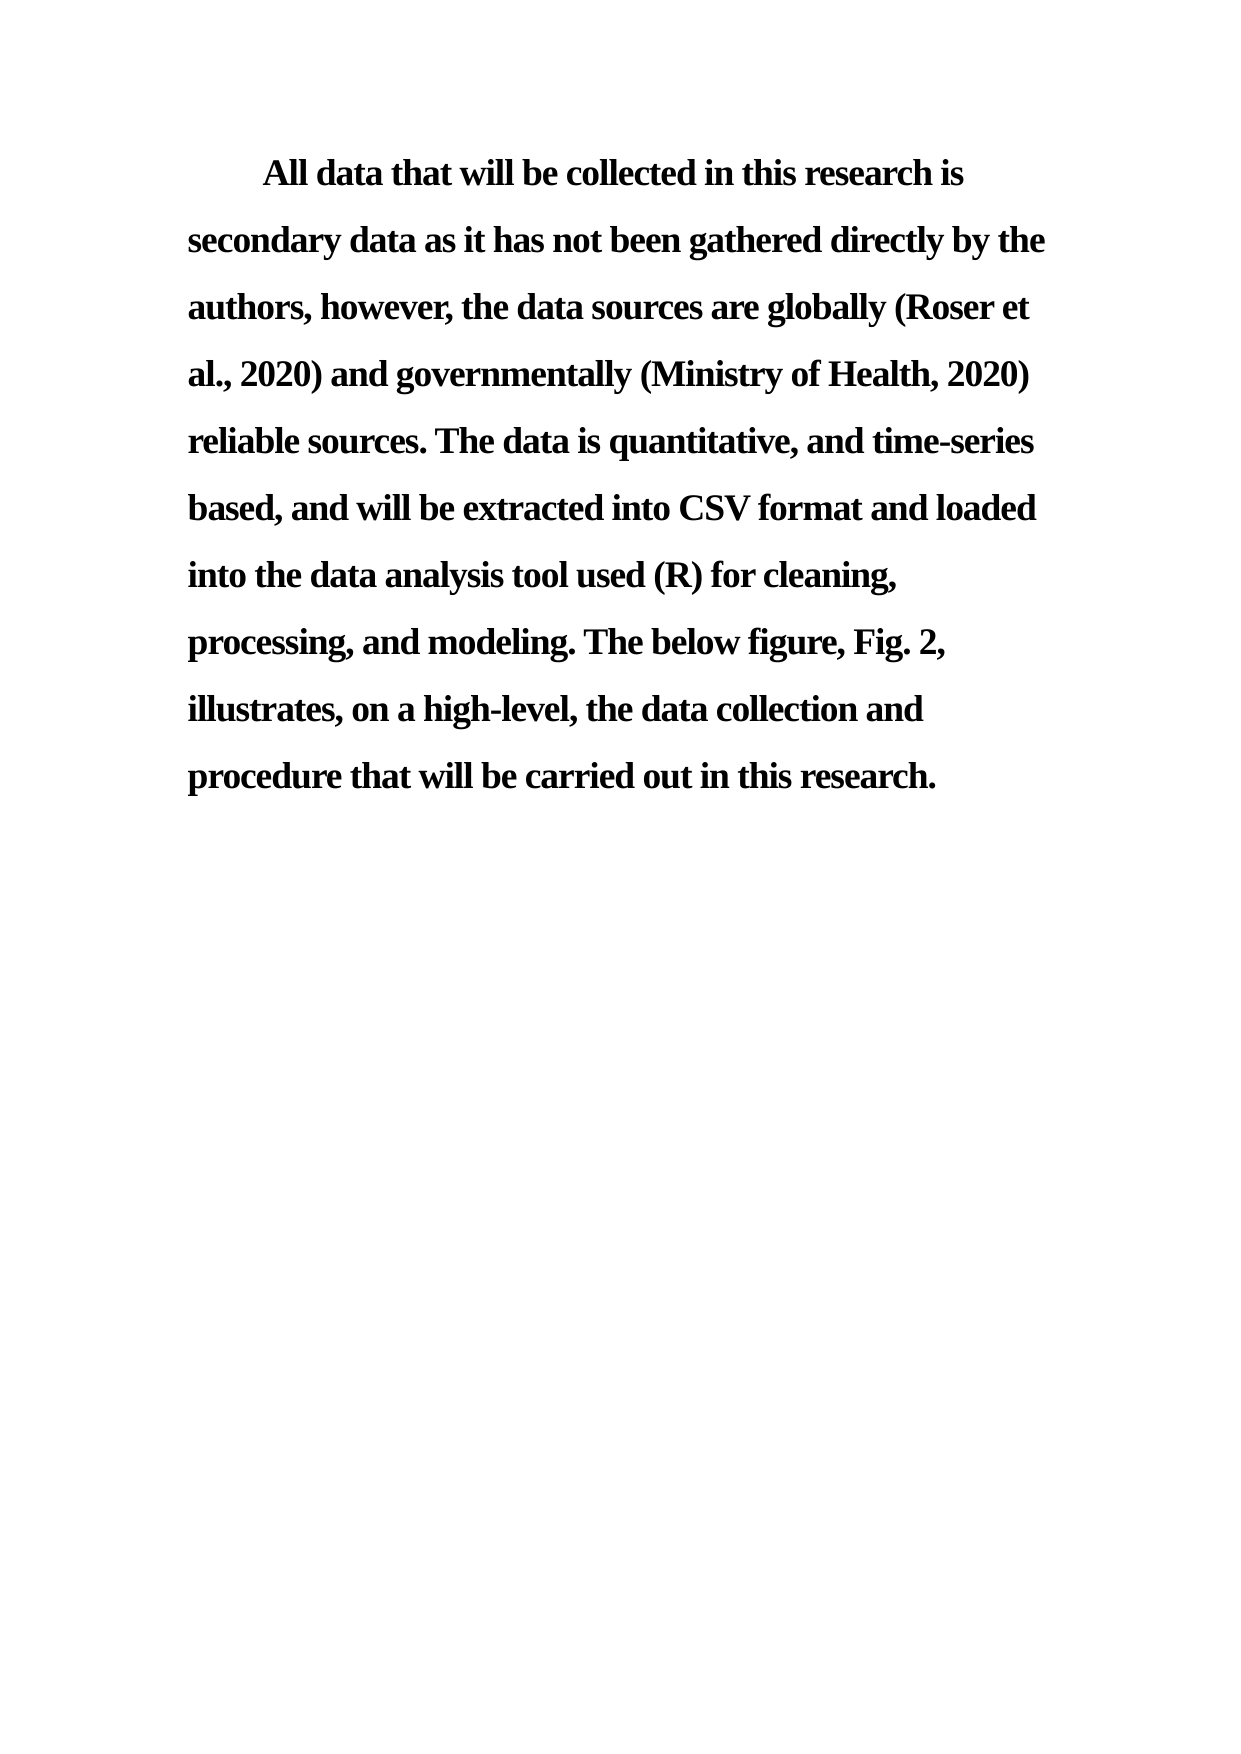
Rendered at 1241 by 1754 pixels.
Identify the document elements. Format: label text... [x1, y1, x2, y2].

text ‎3.5 Statistical Approaches [187, 150, 1053, 797]
